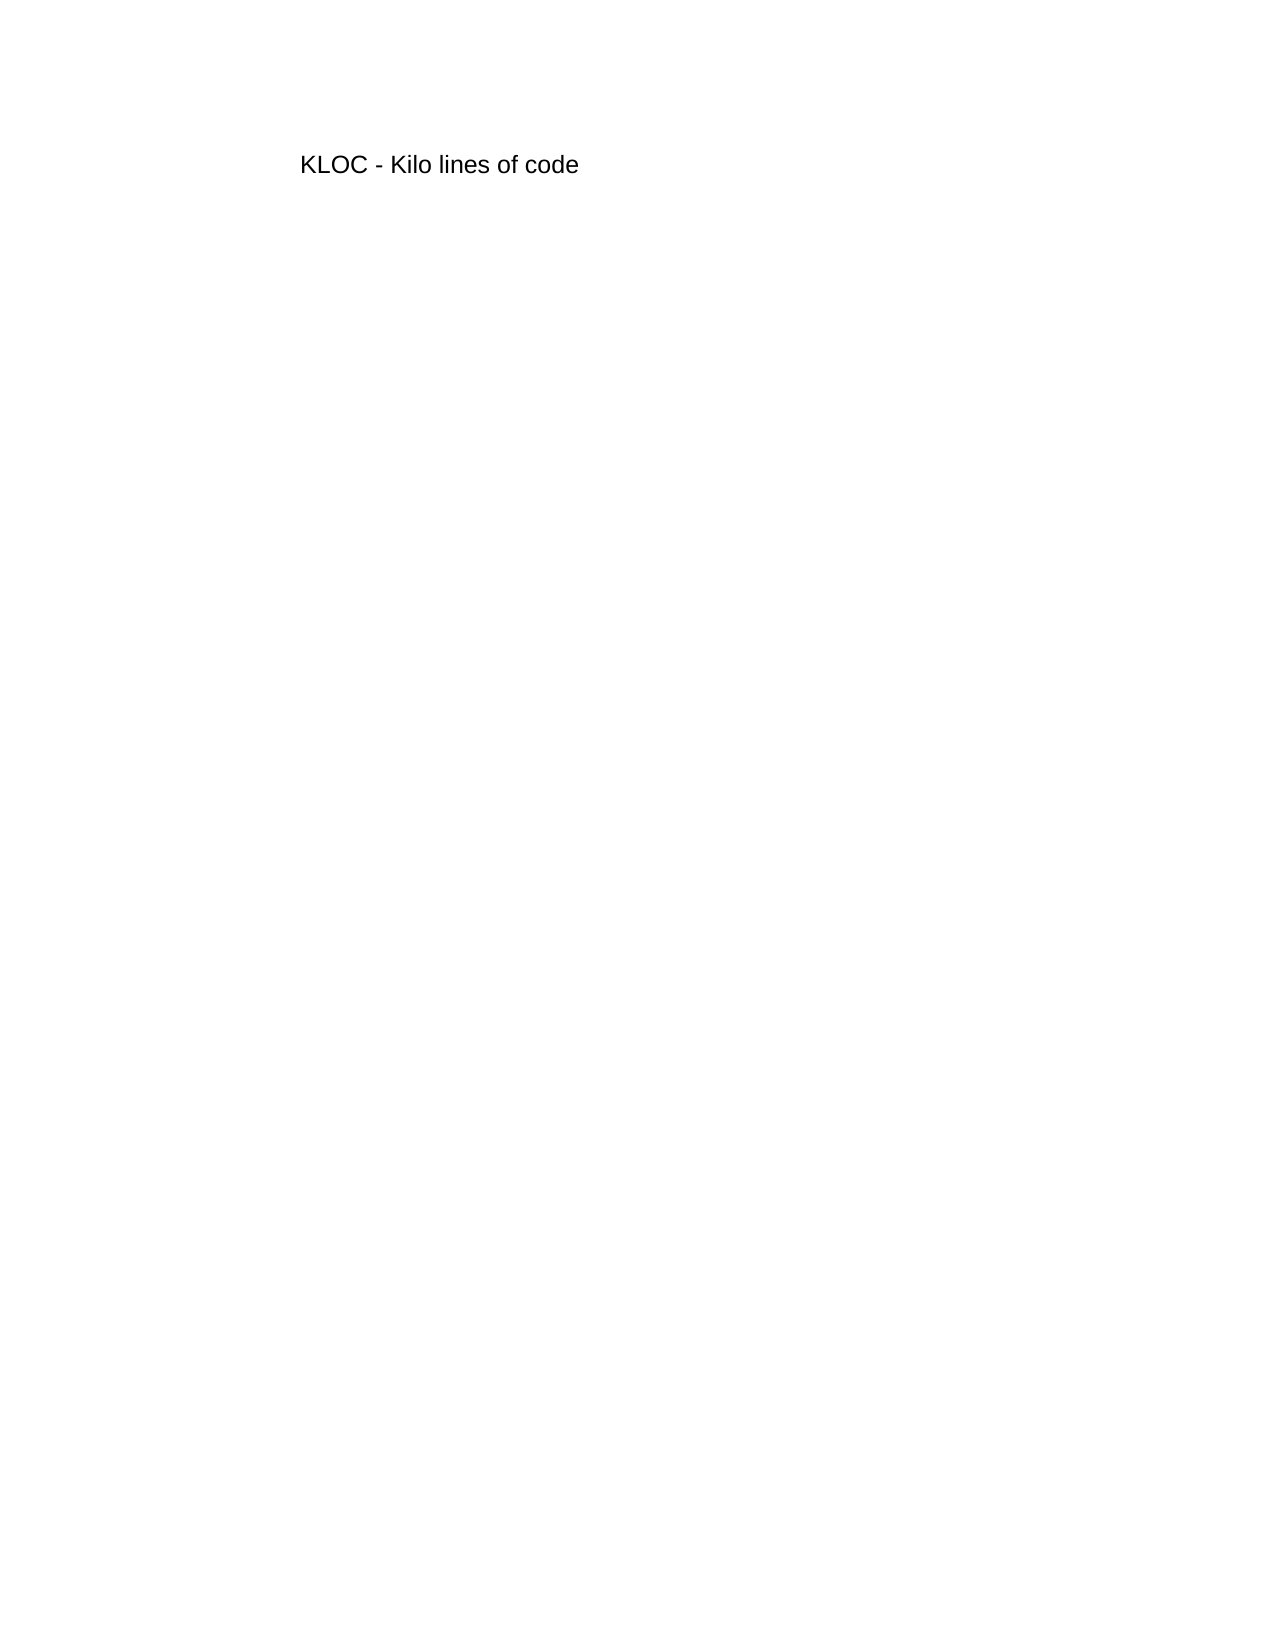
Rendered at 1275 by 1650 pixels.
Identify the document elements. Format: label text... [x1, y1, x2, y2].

text KLOC - Kilo lines of code [300, 150, 1125, 179]
